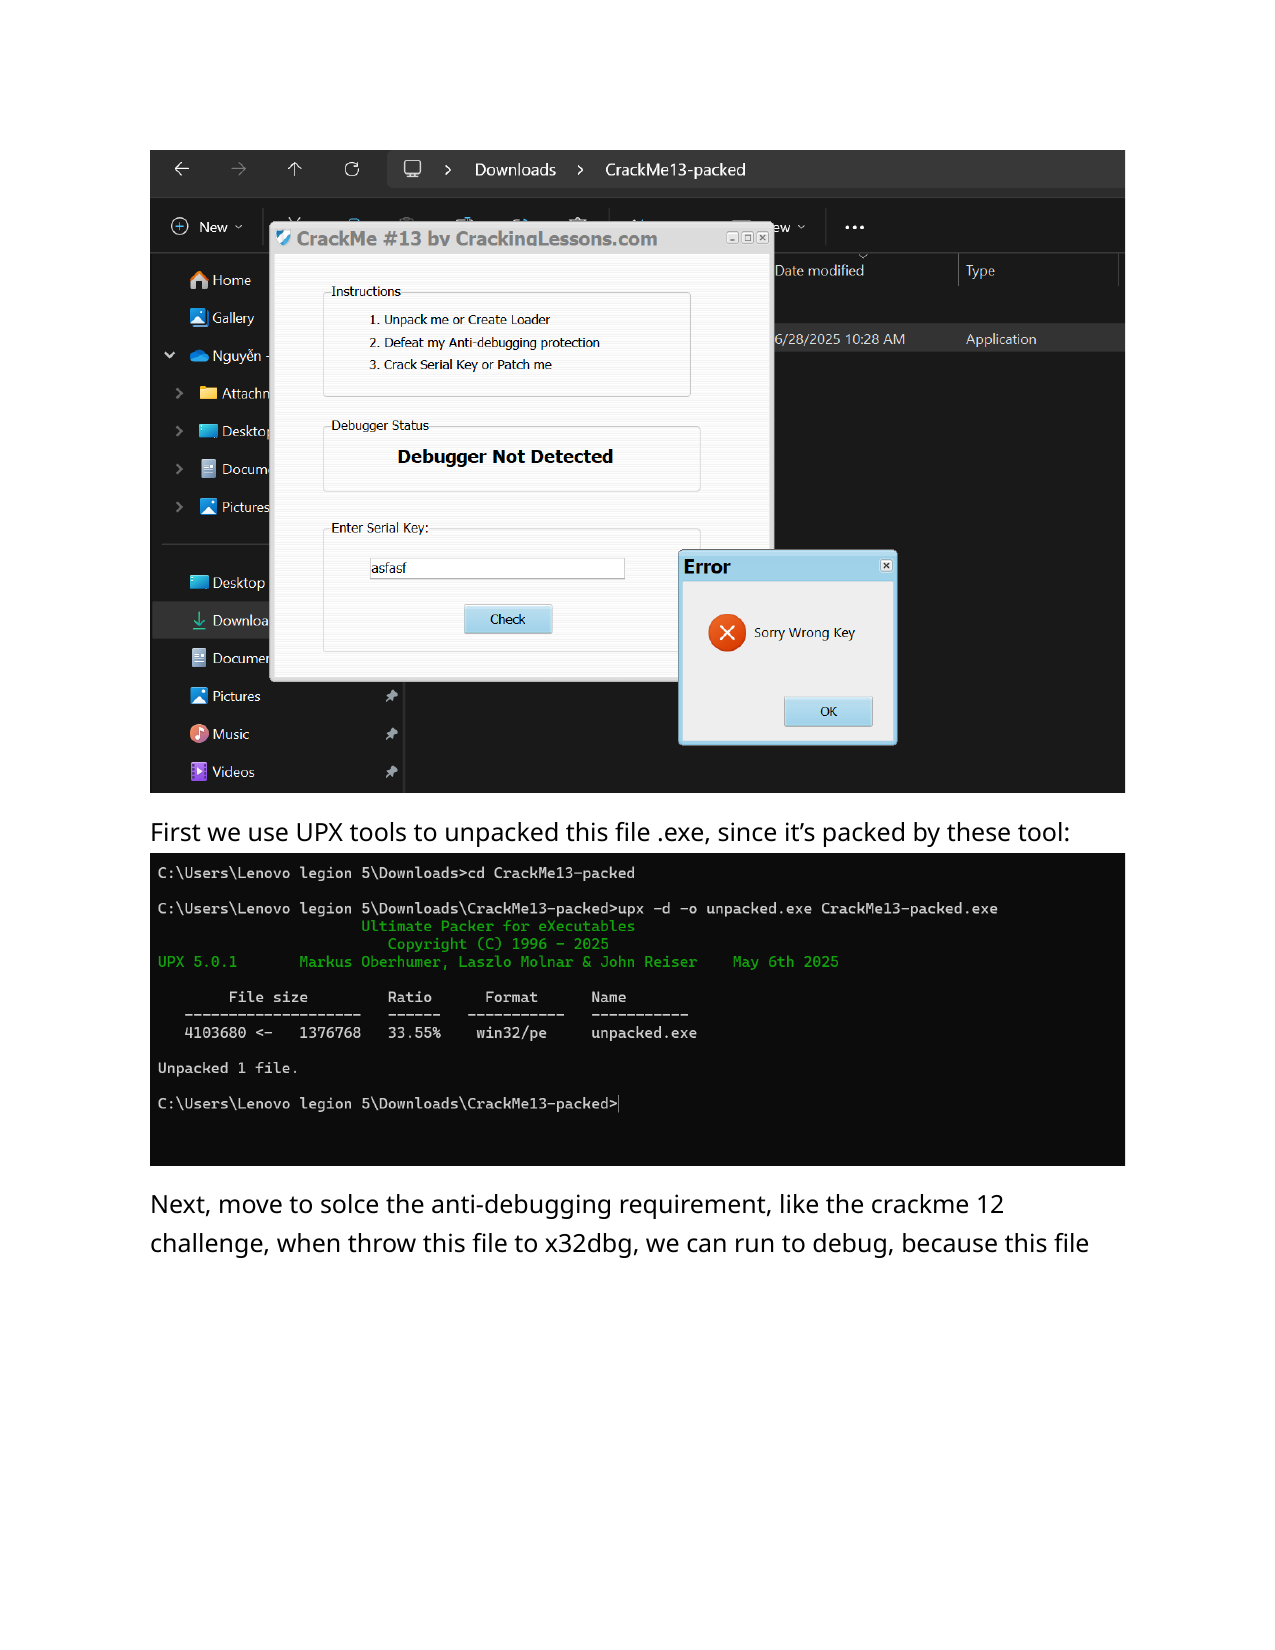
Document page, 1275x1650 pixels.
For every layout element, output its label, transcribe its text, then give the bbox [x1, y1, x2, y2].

picture [150, 853, 1125, 1166]
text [150, 1187, 1125, 1260]
text First we use UPX tools to unpacked this file .exe, since it’s packed by these tool: [150, 814, 1125, 853]
picture [150, 150, 1125, 793]
